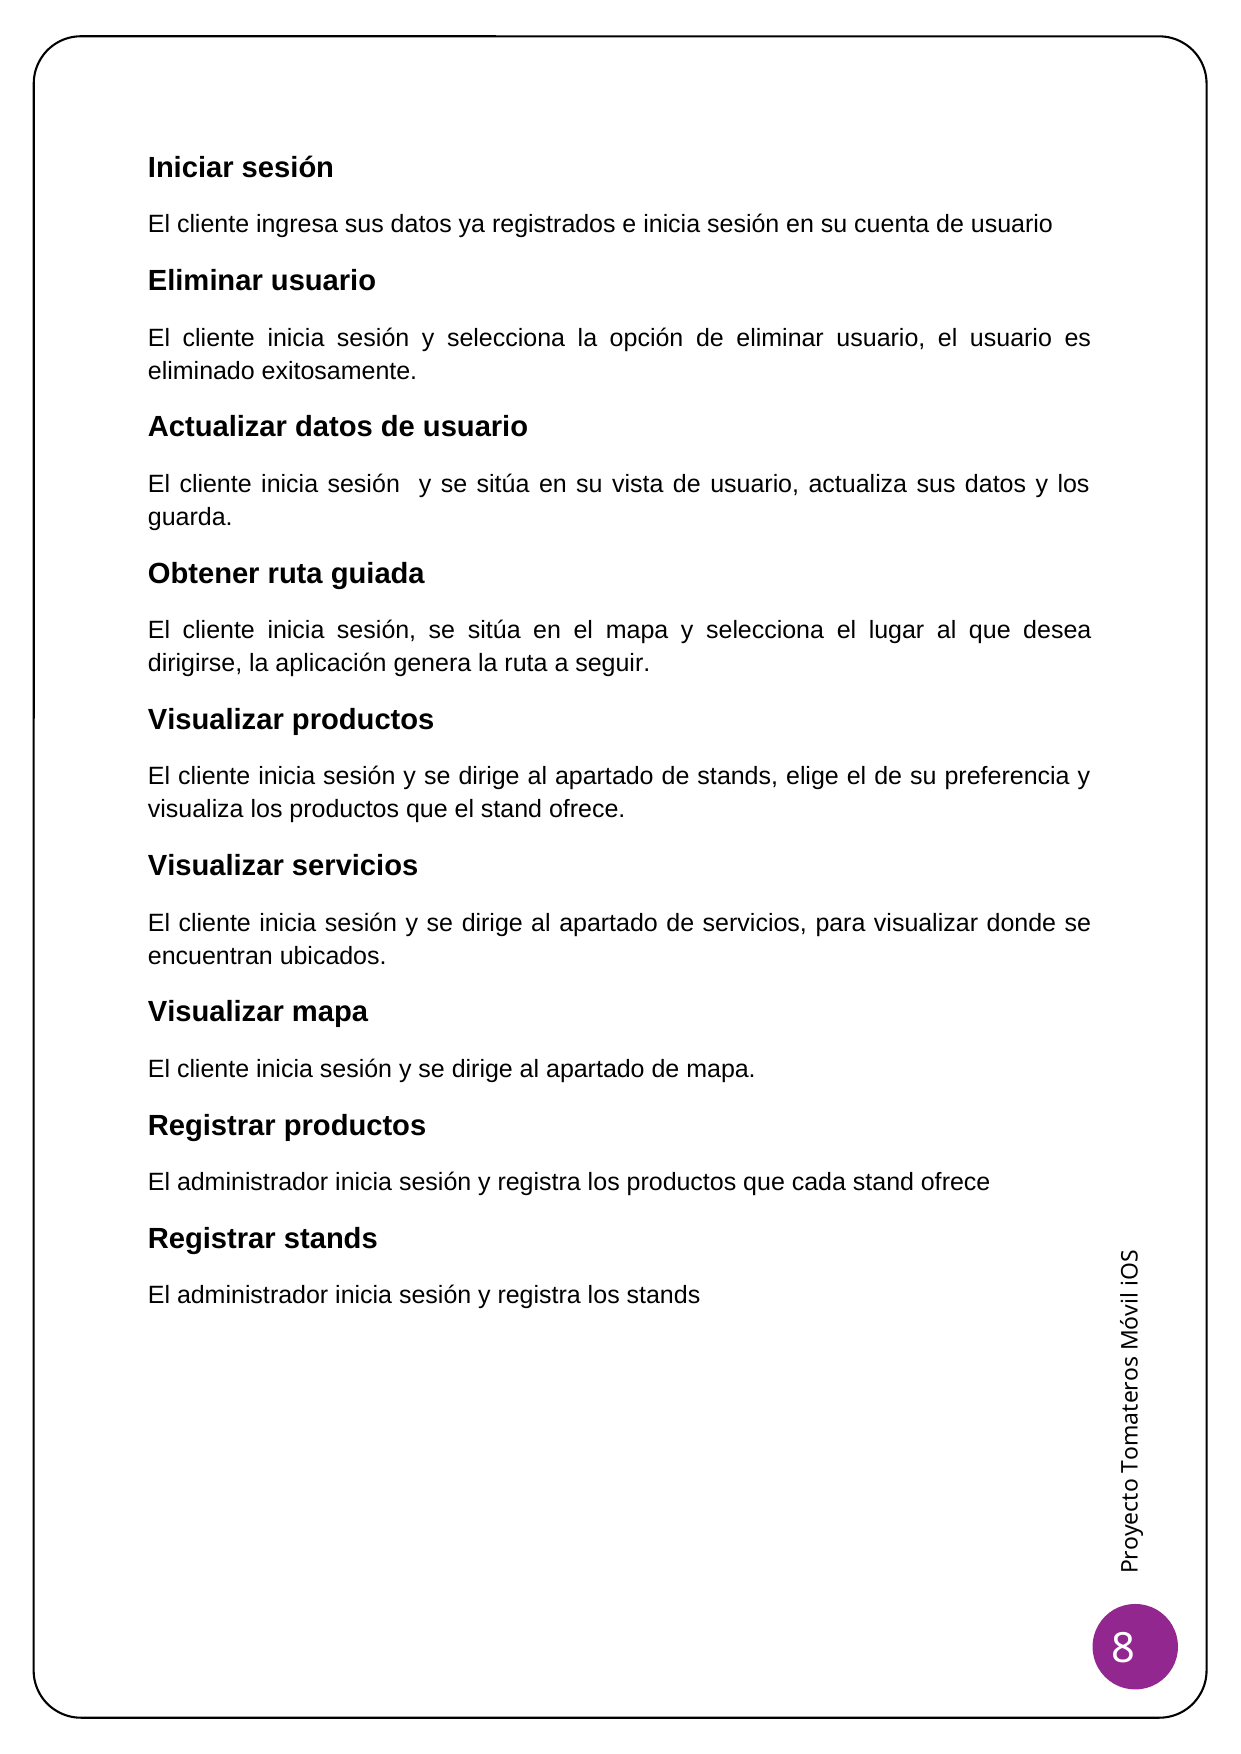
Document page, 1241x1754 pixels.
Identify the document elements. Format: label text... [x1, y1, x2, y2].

text Obtener ruta guiada [148, 556, 1092, 589]
text El administrador inicia sesión y registra los productos que cada stand ofrece [148, 1167, 1092, 1196]
text Visualizar servicios [148, 848, 1092, 882]
text Visualizar mapa [148, 994, 1092, 1028]
text El cliente inicia sesión, se sitúa en el mapa y selecciona el lugar al que desea dirigirse, la aplicación genera la ruta a seguir. [148, 615, 1092, 677]
text Actualizar datos de usuario [148, 409, 1092, 443]
text El cliente inicia sesión y se dirige al apartado de mapa. [148, 1054, 1092, 1083]
text Registrar stands [148, 1221, 1092, 1254]
text Registrar productos [148, 1108, 1092, 1141]
text Visualizar productos [148, 702, 1092, 736]
text El cliente inicia sesión y selecciona la opción de eliminar usuario, el usuario es eliminado exitosamente. [148, 323, 1092, 384]
text El cliente inicia sesión y se dirige al apartado de servicios, para visualizar donde se encuentran ubicados. [148, 908, 1092, 969]
text El administrador inicia sesión y registra los stands [148, 1280, 1092, 1309]
text El cliente inicia sesión y se sitúa en su vista de usuario, actualiza sus datos y los guarda. [148, 469, 1092, 531]
text Eliminar usuario [148, 263, 1092, 297]
text El cliente ingresa sus datos ya registrados e inicia sesión en su cuenta de usuario [148, 209, 1092, 238]
text Iniciar sesión [148, 150, 1092, 183]
text El cliente inicia sesión y se dirige al apartado de stands, elige el de su preferencia y visualiza los productos que el stand ofrece. [148, 761, 1092, 823]
